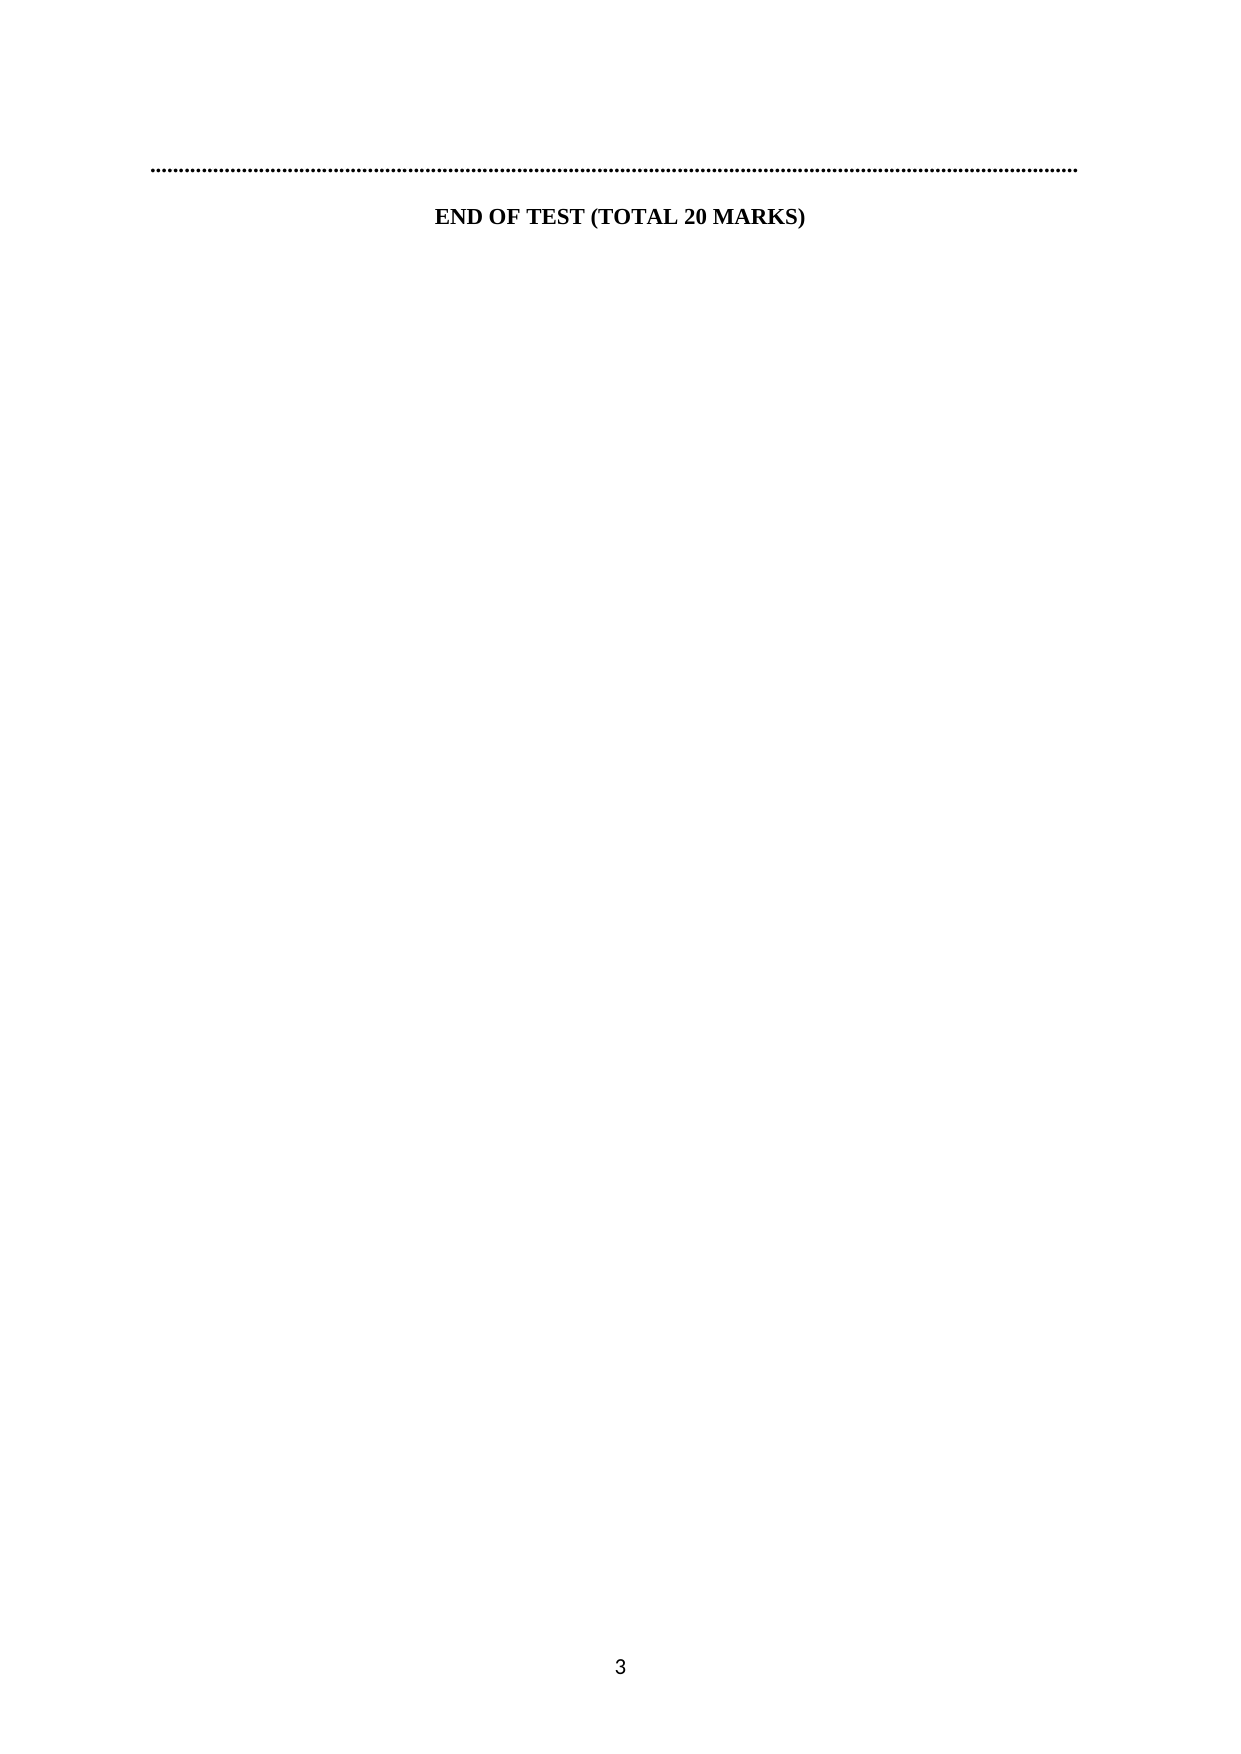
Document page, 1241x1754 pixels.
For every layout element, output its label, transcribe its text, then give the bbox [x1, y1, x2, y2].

text END OF TEST (TOTAL 20 MARKS) [150, 203, 1090, 229]
